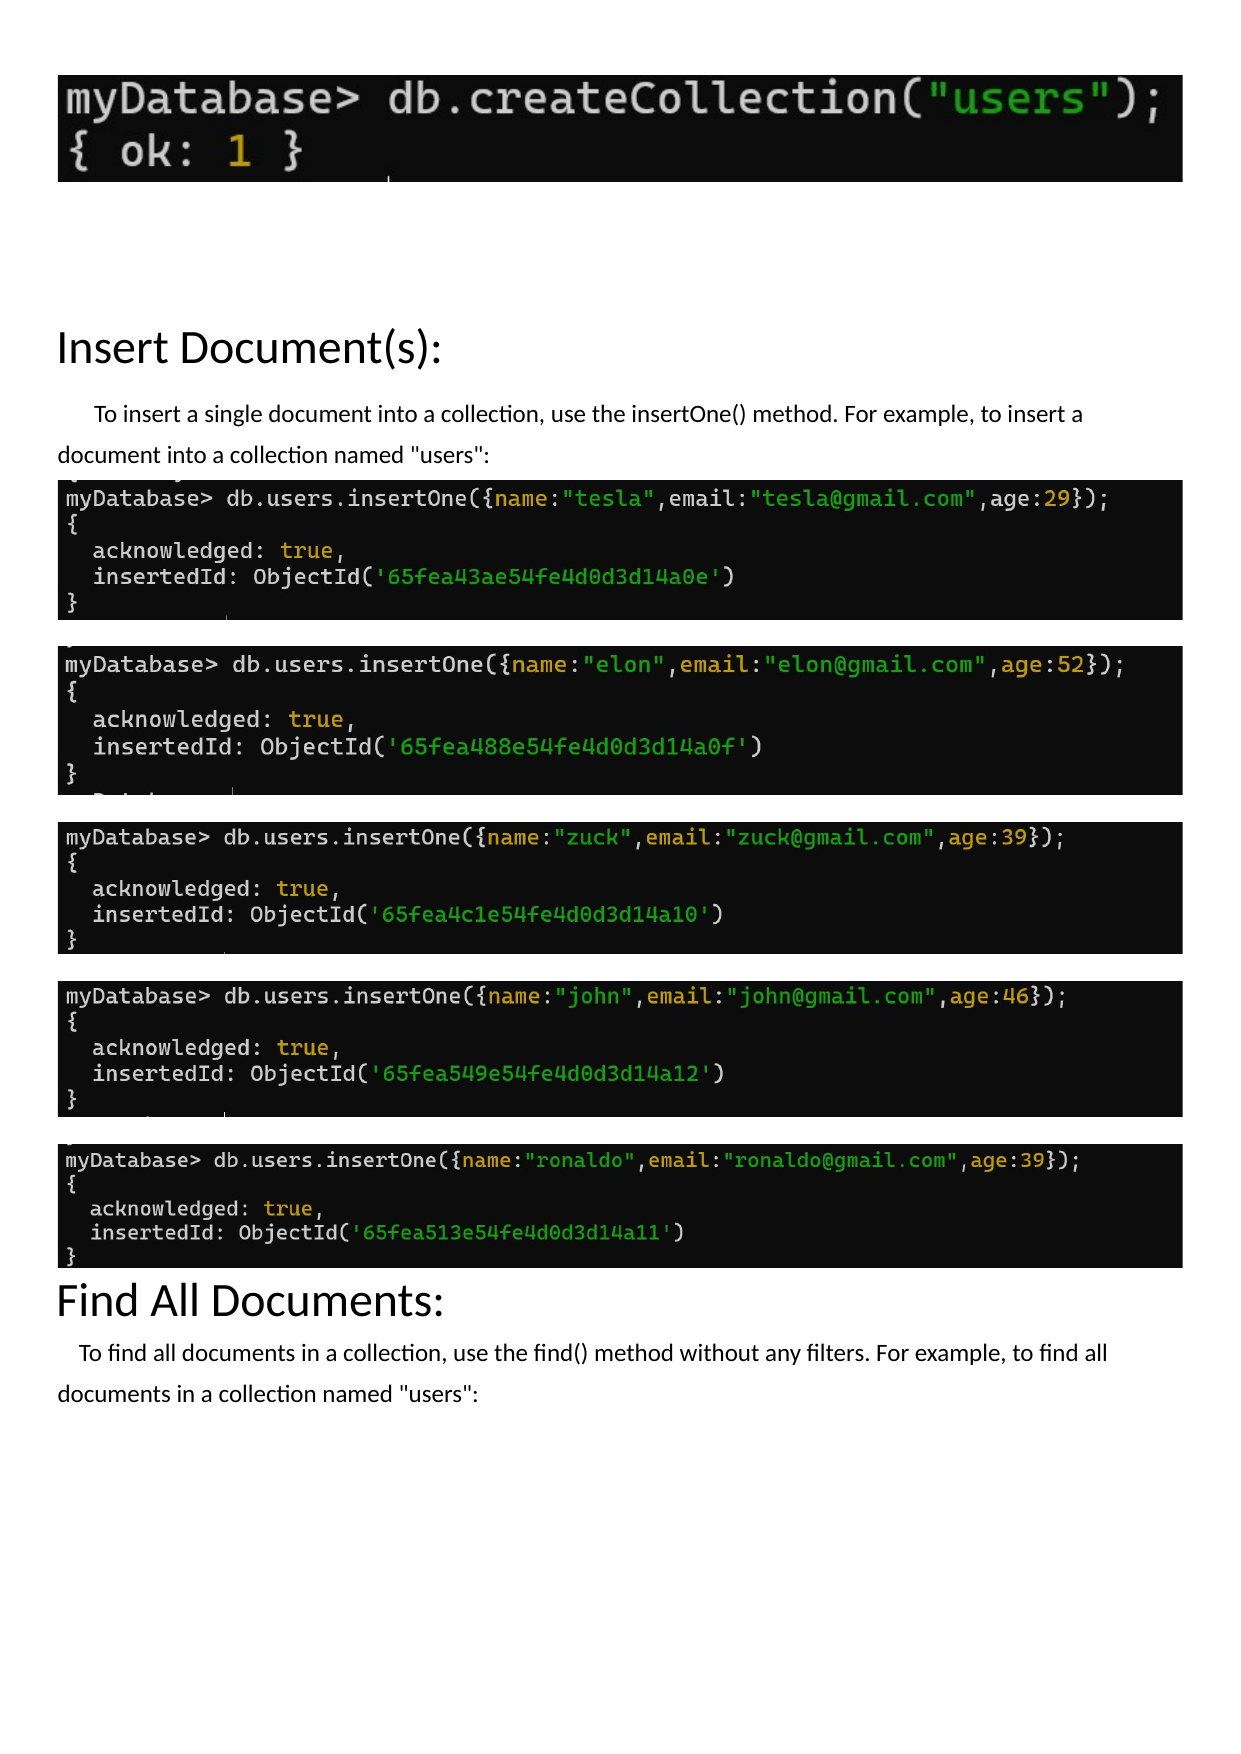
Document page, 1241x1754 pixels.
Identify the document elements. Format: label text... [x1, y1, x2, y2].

text Find All Documents: [56, 1270, 1177, 1329]
picture [57, 480, 1183, 620]
picture [57, 75, 1183, 182]
picture [57, 1144, 1183, 1268]
text To insert a single document into a collection, use the insertOne() method. For example, to insert a document into a collection named "users": [56, 398, 1177, 469]
picture [57, 981, 1183, 1117]
picture [57, 822, 1183, 954]
text Insert Document(s): [56, 317, 1177, 375]
text To find all documents in a collection, use the find() method without any filters. For example, to find all documents in a collection named "users": [56, 1337, 1177, 1409]
picture [57, 646, 1183, 795]
